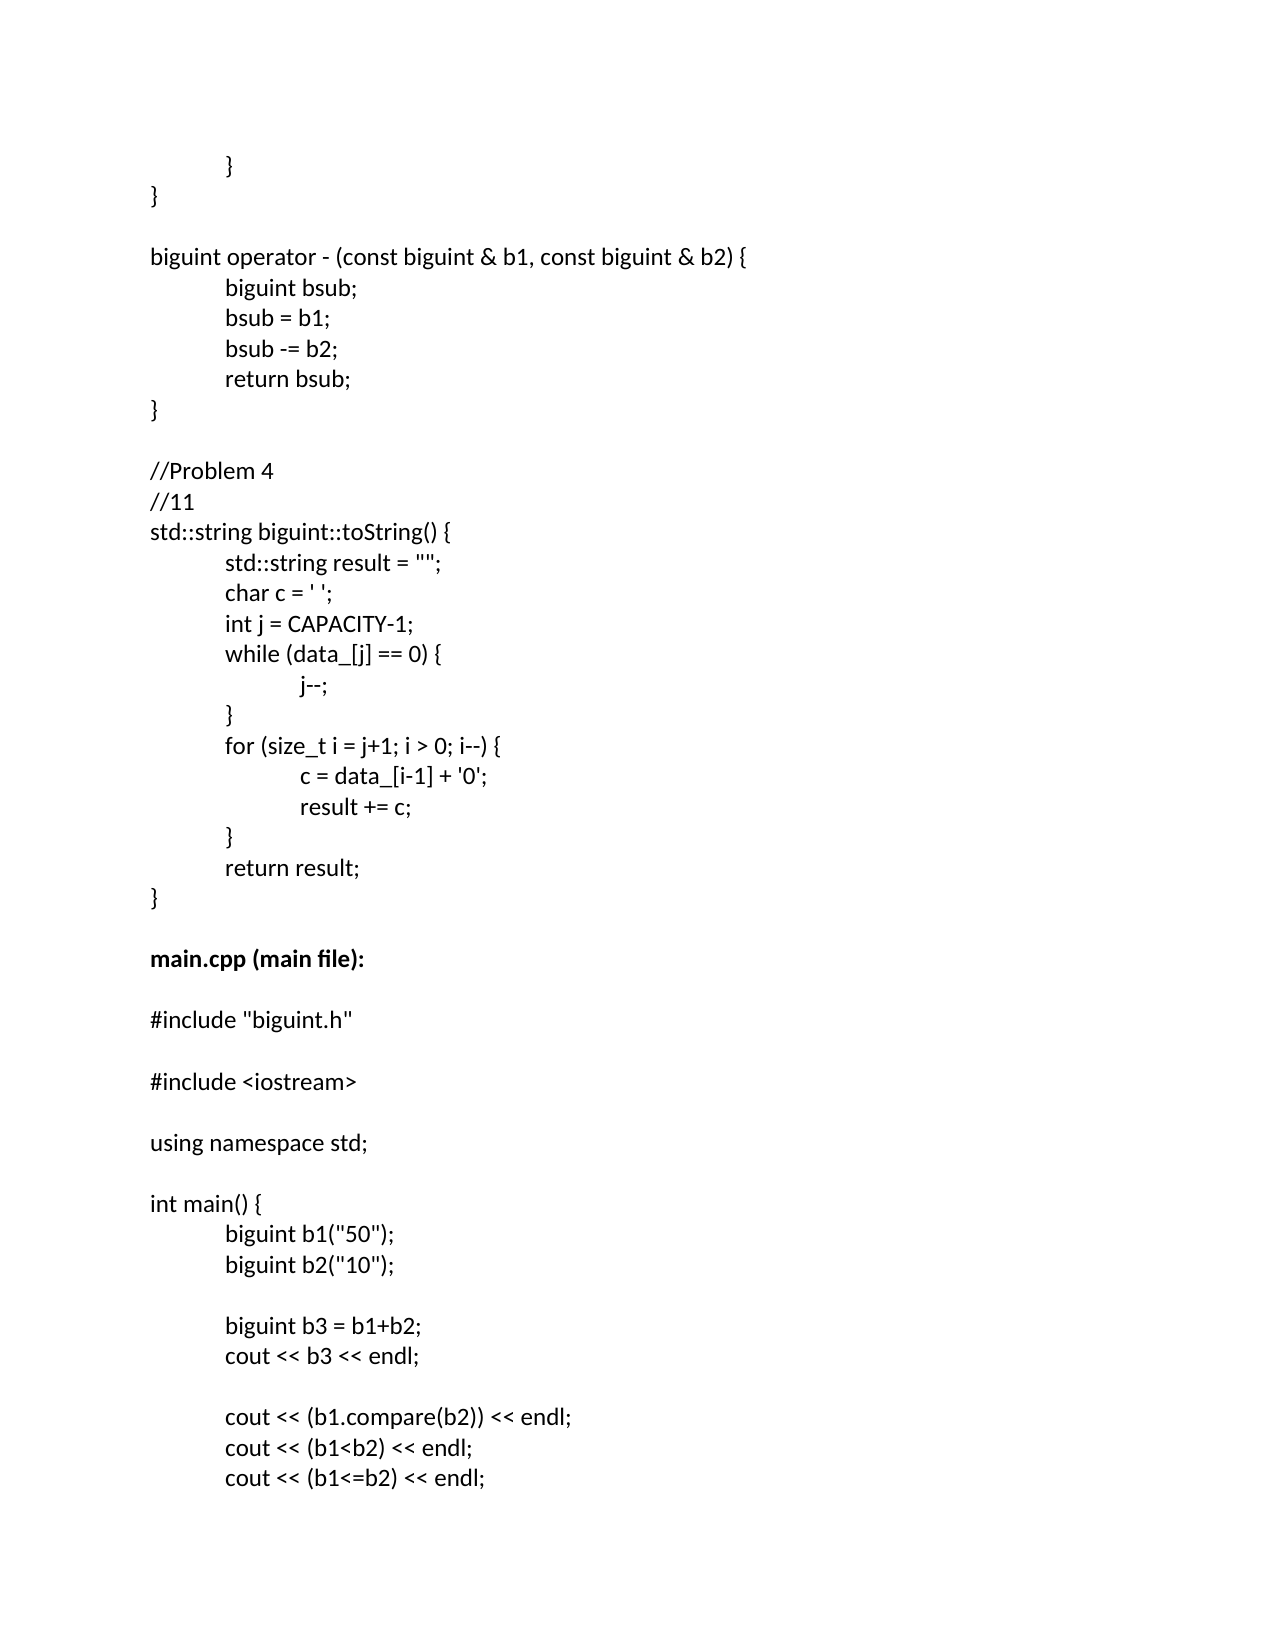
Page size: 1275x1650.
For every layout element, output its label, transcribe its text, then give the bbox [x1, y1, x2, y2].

text bsub -= b2; [150, 333, 1125, 364]
text //Problem 4 [150, 455, 1125, 486]
text } [150, 394, 1125, 425]
text result += c; [150, 791, 1125, 821]
text #include "biguint.h" [150, 1004, 1125, 1035]
text cout << (b1<=b2) << endl; [150, 1462, 1125, 1493]
text cout << (b1<b2) << endl; [150, 1432, 1125, 1462]
text } [150, 821, 1125, 852]
text for (size_t i = j+1; i > 0; i--) { [150, 730, 1125, 760]
text char c = ' '; [150, 577, 1125, 608]
text biguint b1("50"); [150, 1218, 1125, 1249]
text #include <iostream> [150, 1066, 1125, 1096]
text biguint operator - (const biguint & b1, const biguint & b2) { [150, 242, 1125, 272]
text c = data_[i-1] + '0'; [150, 760, 1125, 791]
text } [150, 699, 1125, 730]
text using namespace std; [150, 1127, 1125, 1157]
text bsub = b1; [150, 303, 1125, 333]
text } [150, 181, 1125, 211]
text std::string result = ""; [150, 547, 1125, 577]
text biguint b2("10"); [150, 1249, 1125, 1279]
text std::string biguint::toString() { [150, 516, 1125, 547]
text return result; [150, 852, 1125, 882]
text main.cpp (main file): [150, 943, 1125, 974]
text } [150, 882, 1125, 913]
text return bsub; [150, 364, 1125, 394]
text int j = CAPACITY-1; [150, 608, 1125, 638]
text cout << (b1.compare(b2)) << endl; [150, 1401, 1125, 1432]
text while (data_[j] == 0) { [150, 638, 1125, 669]
text j--; [150, 669, 1125, 699]
text biguint b3 = b1+b2; [150, 1310, 1125, 1340]
text } [150, 150, 1125, 181]
text int main() { [150, 1188, 1125, 1218]
text biguint bsub; [150, 272, 1125, 303]
text cout << b3 << endl; [150, 1340, 1125, 1371]
text //11 [150, 486, 1125, 516]
